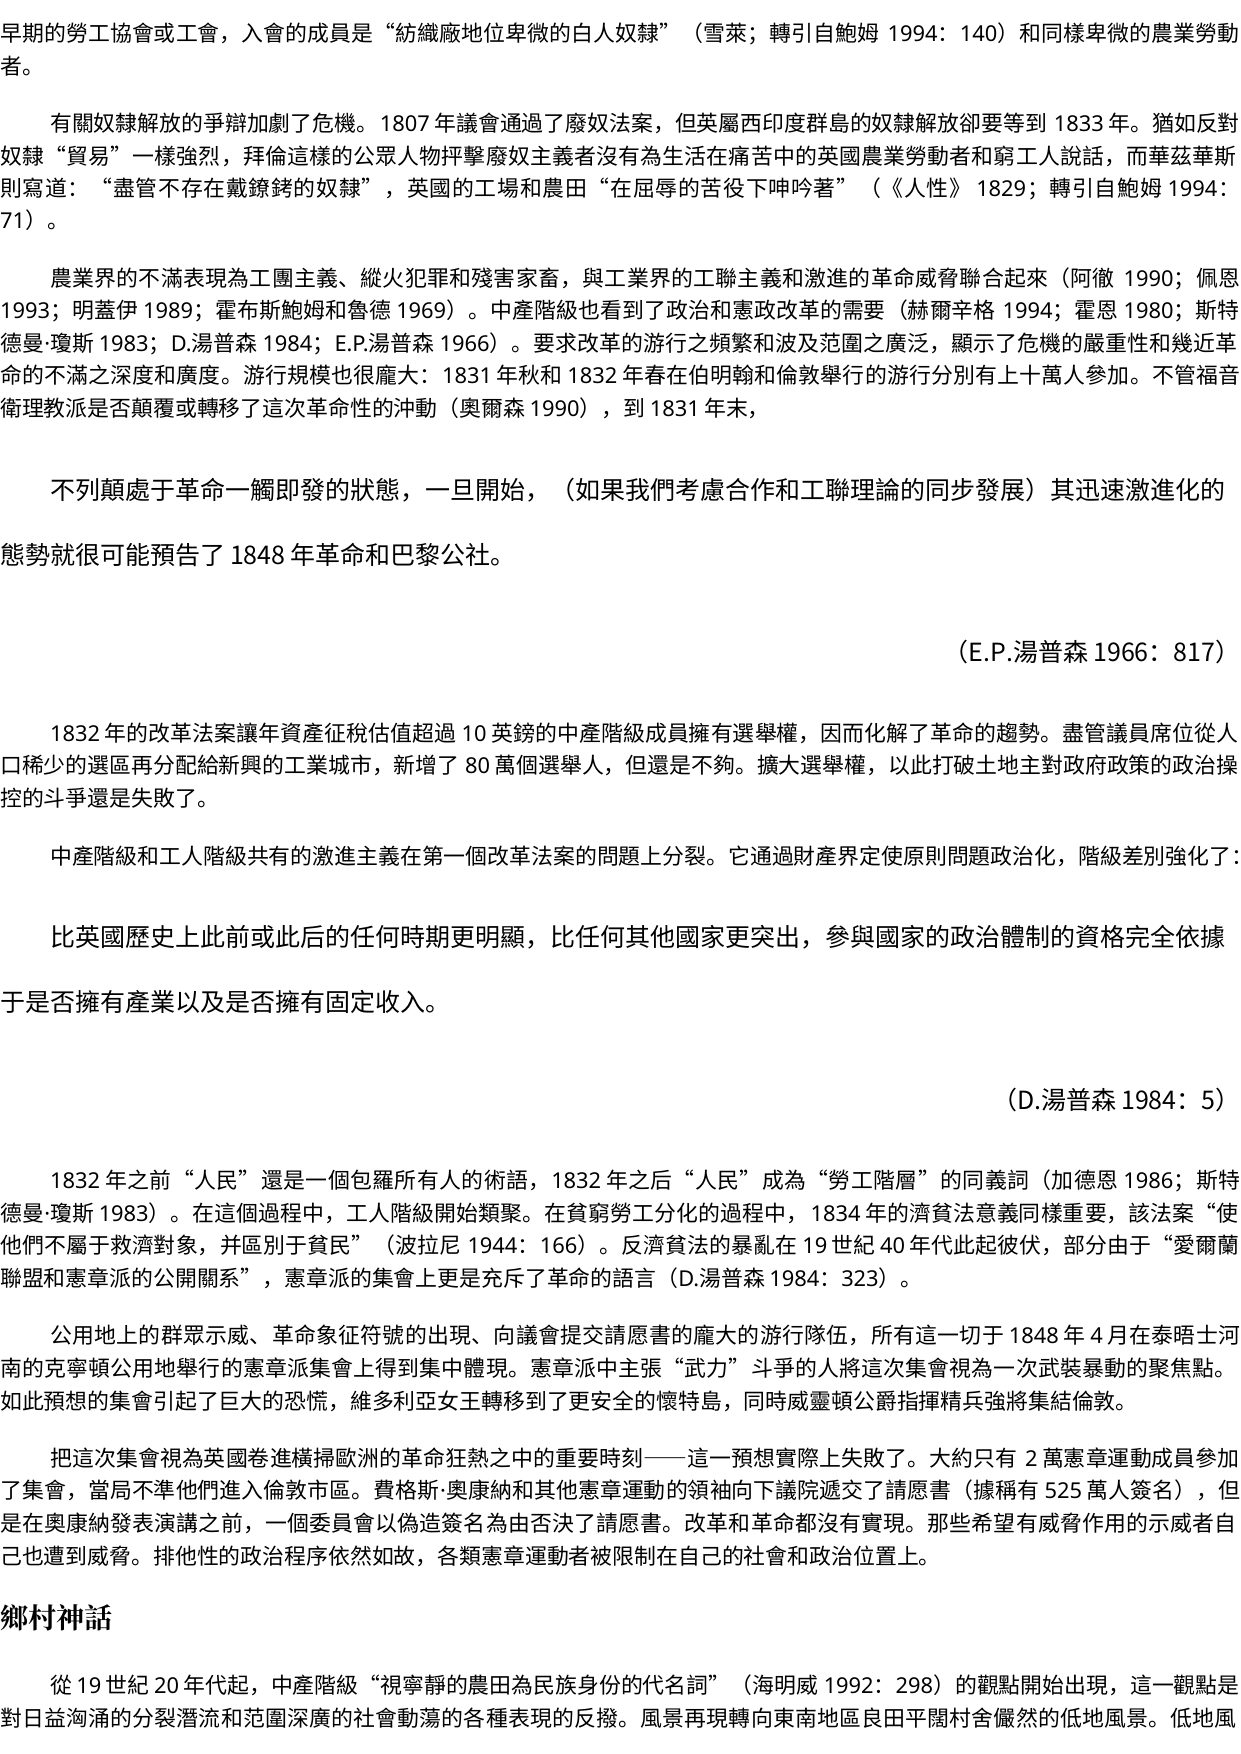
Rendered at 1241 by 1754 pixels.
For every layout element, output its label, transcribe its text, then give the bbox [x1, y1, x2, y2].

text 不列顛處于革命一觸即發的狀態，一旦開始，（如果我們考慮合作和工聯理論的同步發展）其迅速激進化的態勢就很可能預告了1848年革命和巴黎公社。 [0, 456, 1240, 586]
text 公用地上的群眾示威、革命象征符號的出現、向議會提交請愿書的龐大的游行隊伍，所有這一切于1848年4月在泰晤士河南的克寧頓公用地舉行的憲章派集會上得到集中體現。憲章派中主張“武力”斗爭的人將這次集會視為一次武裝暴動的聚焦點。如此預想的集會引起了巨大的恐慌，維多利亞女王轉移到了更安全的懷特島，同時威靈頓公爵指揮精兵強將集結倫敦。 [0, 1318, 1240, 1416]
text 把這次集會視為英國卷進橫掃歐洲的革命狂熱之中的重要時刻——這一預想實際上失敗了。大約只有2萬憲章運動成員參加了集會，當局不準他們進入倫敦市區。費格斯·奧康納和其他憲章運動的領袖向下議院遞交了請愿書（據稱有525萬人簽名），但是在奧康納發表演講之前，一個委員會以偽造簽名為由否決了請愿書。改革和革命都沒有實現。那些希望有威脅作用的示威者自己也遭到威脅。排他性的政治程序依然如故，各類憲章運動者被限制在自己的社會和政治位置上。 [0, 1441, 1240, 1571]
text （D.湯普森1984：5） [0, 1066, 1240, 1131]
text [0, 1668, 1240, 1733]
text （E.P.湯普森1966：817） [0, 618, 1240, 683]
text 鄉村神話 [0, 1603, 1240, 1636]
text 1832年之前“人民”還是一個包羅所有人的術語，1832年之后“人民”成為“勞工階層”的同義詞（加德恩1986；斯特德曼·瓊斯1983）。在這個過程中，工人階級開始類聚。在貧窮勞工分化的過程中，1834年的濟貧法意義同樣重要，該法案“使他們不屬于救濟對象，并區別于貧民”（波拉尼1944：166）。反濟貧法的暴亂在19世紀40年代此起彼伏，部分由于“愛爾蘭聯盟和憲章派的公開關系”，憲章派的集會上更是充斥了革命的語言（D.湯普森1984：323）。 [0, 1163, 1240, 1293]
text 有關奴隸解放的爭辯加劇了危機。1807年議會通過了廢奴法案，但英屬西印度群島的奴隸解放卻要等到1833年。猶如反對奴隸“貿易”一樣強烈，拜倫這樣的公眾人物抨擊廢奴主義者沒有為生活在痛苦中的英國農業勞動者和窮工人說話，而華茲華斯則寫道：“盡管不存在戴鐐銬的奴隸”，英國的工場和農田“在屈辱的苦役下呻吟著”（《人性》1829；轉引自鮑姆1994：71）。 [0, 106, 1240, 236]
text 比英國歷史上此前或此后的任何時期更明顯，比任何其他國家更突出，參與國家的政治體制的資格完全依據于是否擁有產業以及是否擁有固定收入。 [0, 903, 1240, 1033]
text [0, 16, 1240, 81]
text 1832年的改革法案讓年資產征稅估值超過10英鎊的中產階級成員擁有選舉權，因而化解了革命的趨勢。盡管議員席位從人口稀少的選區再分配給新興的工業城市，新增了80萬個選舉人，但還是不夠。擴大選舉權，以此打破土地主對政府政策的政治操控的斗爭還是失敗了。 [0, 716, 1240, 813]
text 農業界的不滿表現為工團主義、縱火犯罪和殘害家畜，與工業界的工聯主義和激進的革命威脅聯合起來（阿徹1990；佩恩1993；明蓋伊1989；霍布斯鮑姆和魯德1969）。中產階級也看到了政治和憲政改革的需要（赫爾辛格1994；霍恩1980；斯特德曼·瓊斯1983；D.湯普森1984；E.P.湯普森1966）。要求改革的游行之頻繁和波及范圍之廣泛，顯示了危機的嚴重性和幾近革命的不滿之深度和廣度。游行規模也很龐大：1831年秋和1832年春在伯明翰和倫敦舉行的游行分別有上十萬人參加。不管福音衛理教派是否顛覆或轉移了這次革命性的沖動（奧爾森1990），到1831年末， [0, 261, 1240, 423]
text 中產階級和工人階級共有的激進主義在第一個改革法案的問題上分裂。它通過財產界定使原則問題政治化，階級差別強化了： [0, 838, 1240, 871]
